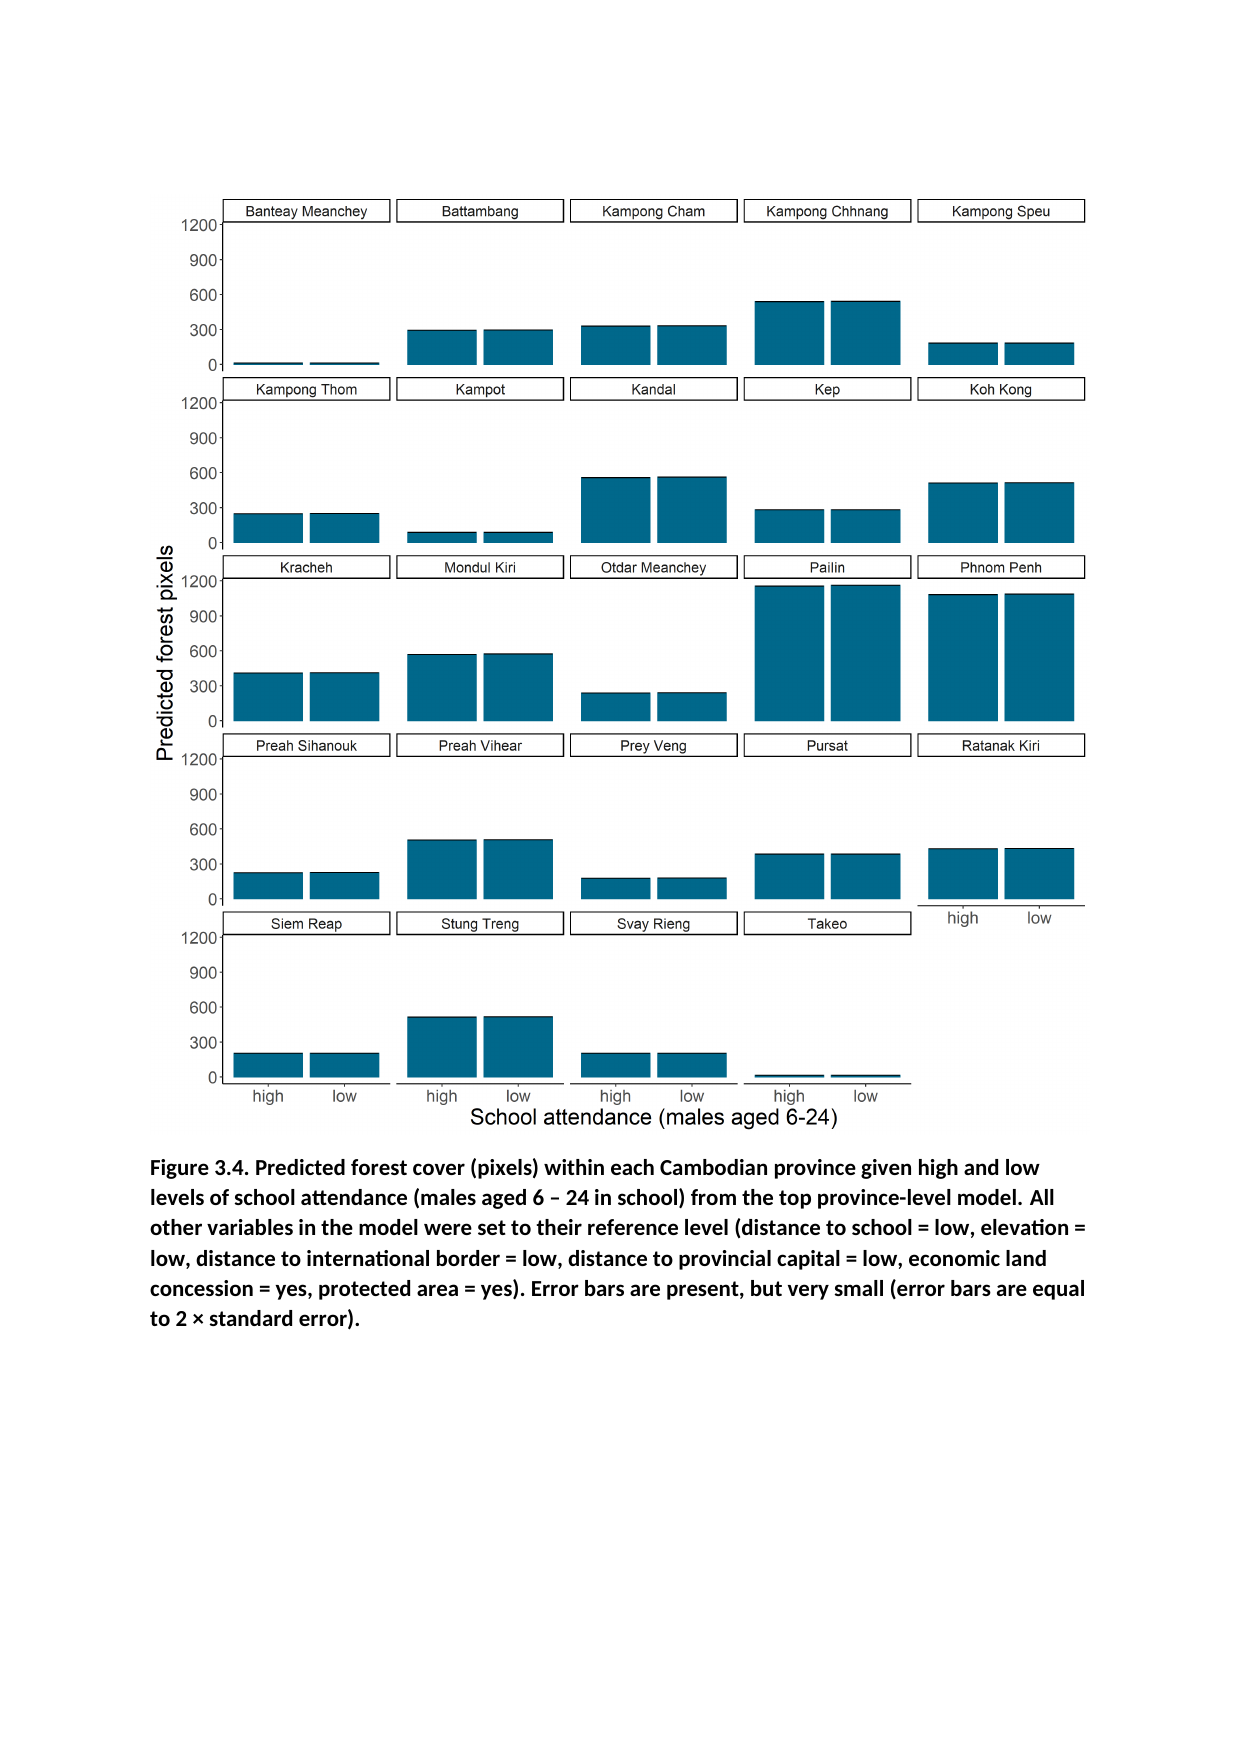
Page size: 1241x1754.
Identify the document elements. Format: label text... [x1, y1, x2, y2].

text Figure 3.4. Predicted forest cover (pixels) within each Cambodian province given high and low levels of school attendance (males aged 6 – 24 in school) from the top province-level model. All other variables in the model were set to their reference level (distance to school = low, elevation = low, distance to international border = low, distance to provincial capital = low, economic land concession = yes, protected area = yes). Error bars are present, but very small (error bars are equal to 2 × standard error). [150, 1153, 1090, 1332]
picture [150, 194, 1091, 1135]
